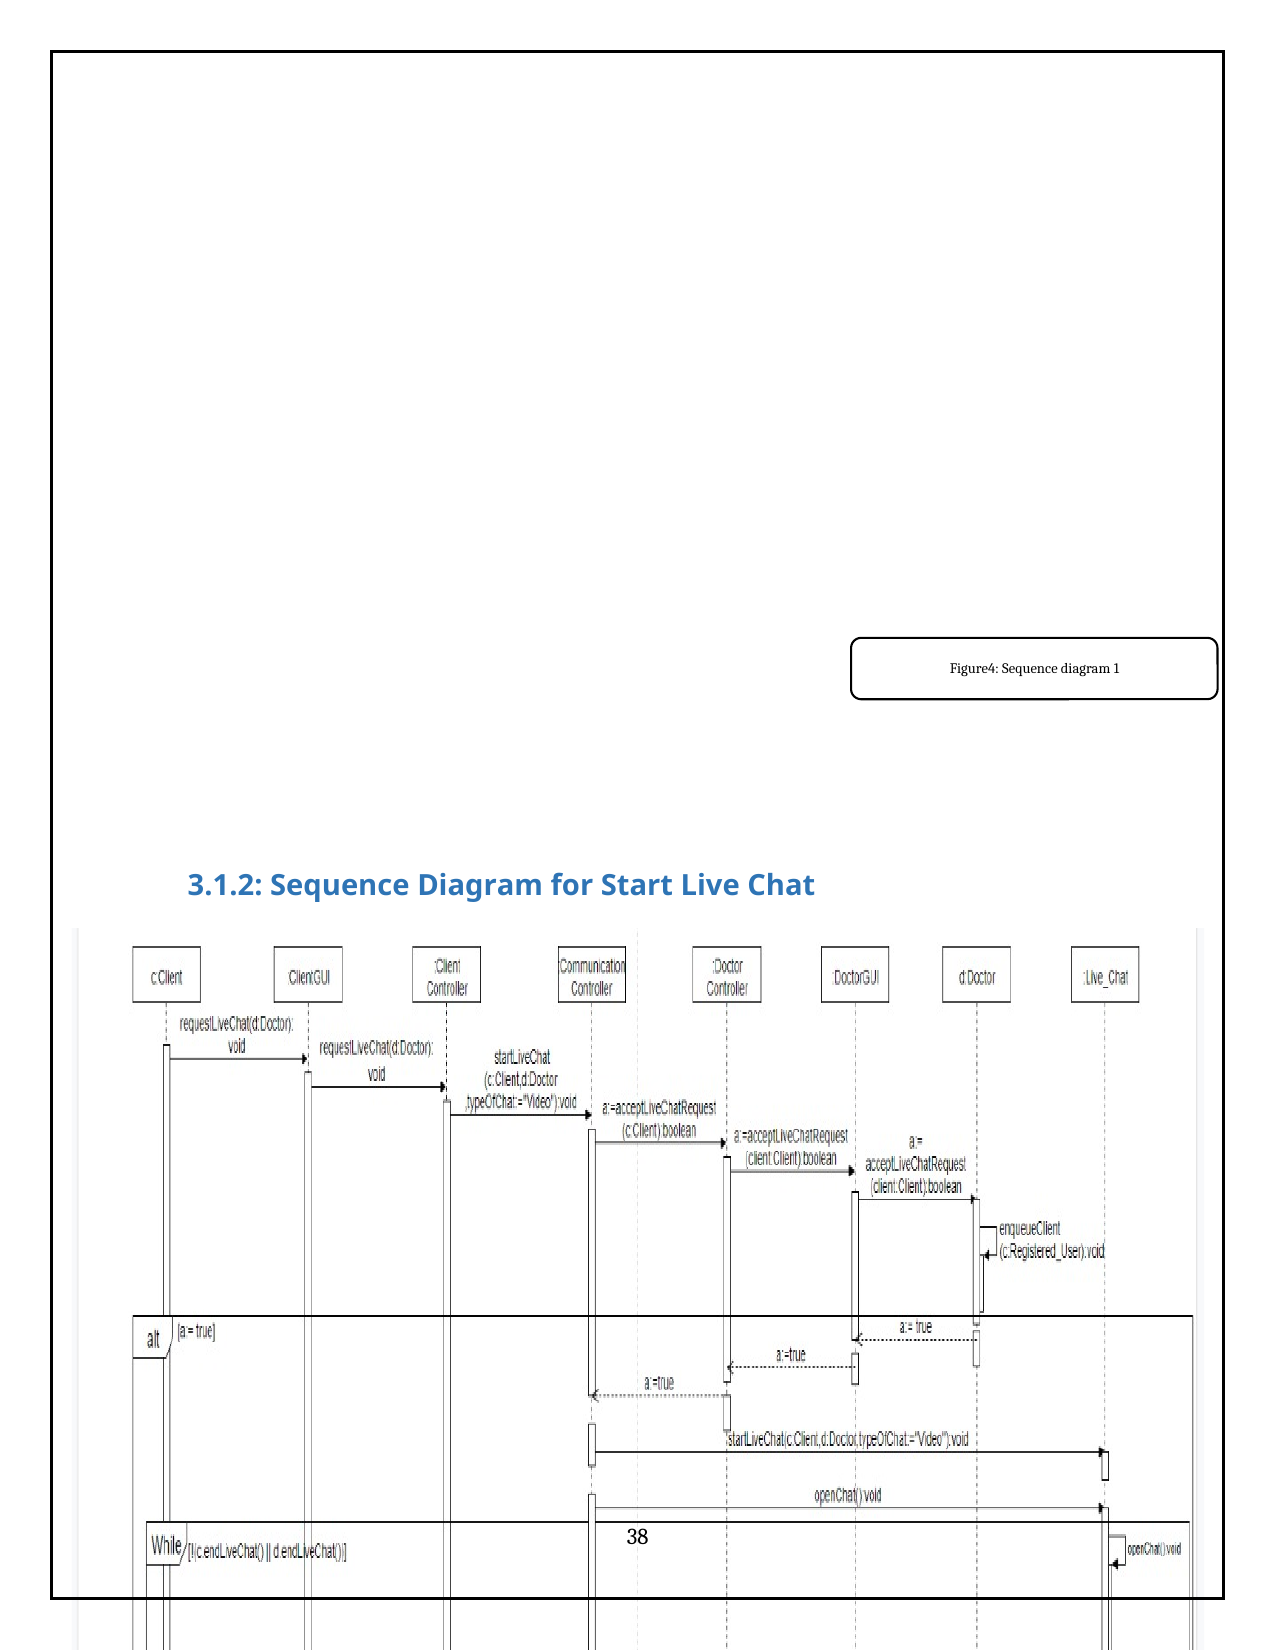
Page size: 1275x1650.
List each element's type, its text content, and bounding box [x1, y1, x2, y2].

picture [71, 928, 1205, 1597]
text 3.1.2: Sequence Diagram for Start Live Chat [187, 864, 1125, 904]
picture [71, 1600, 1205, 1650]
